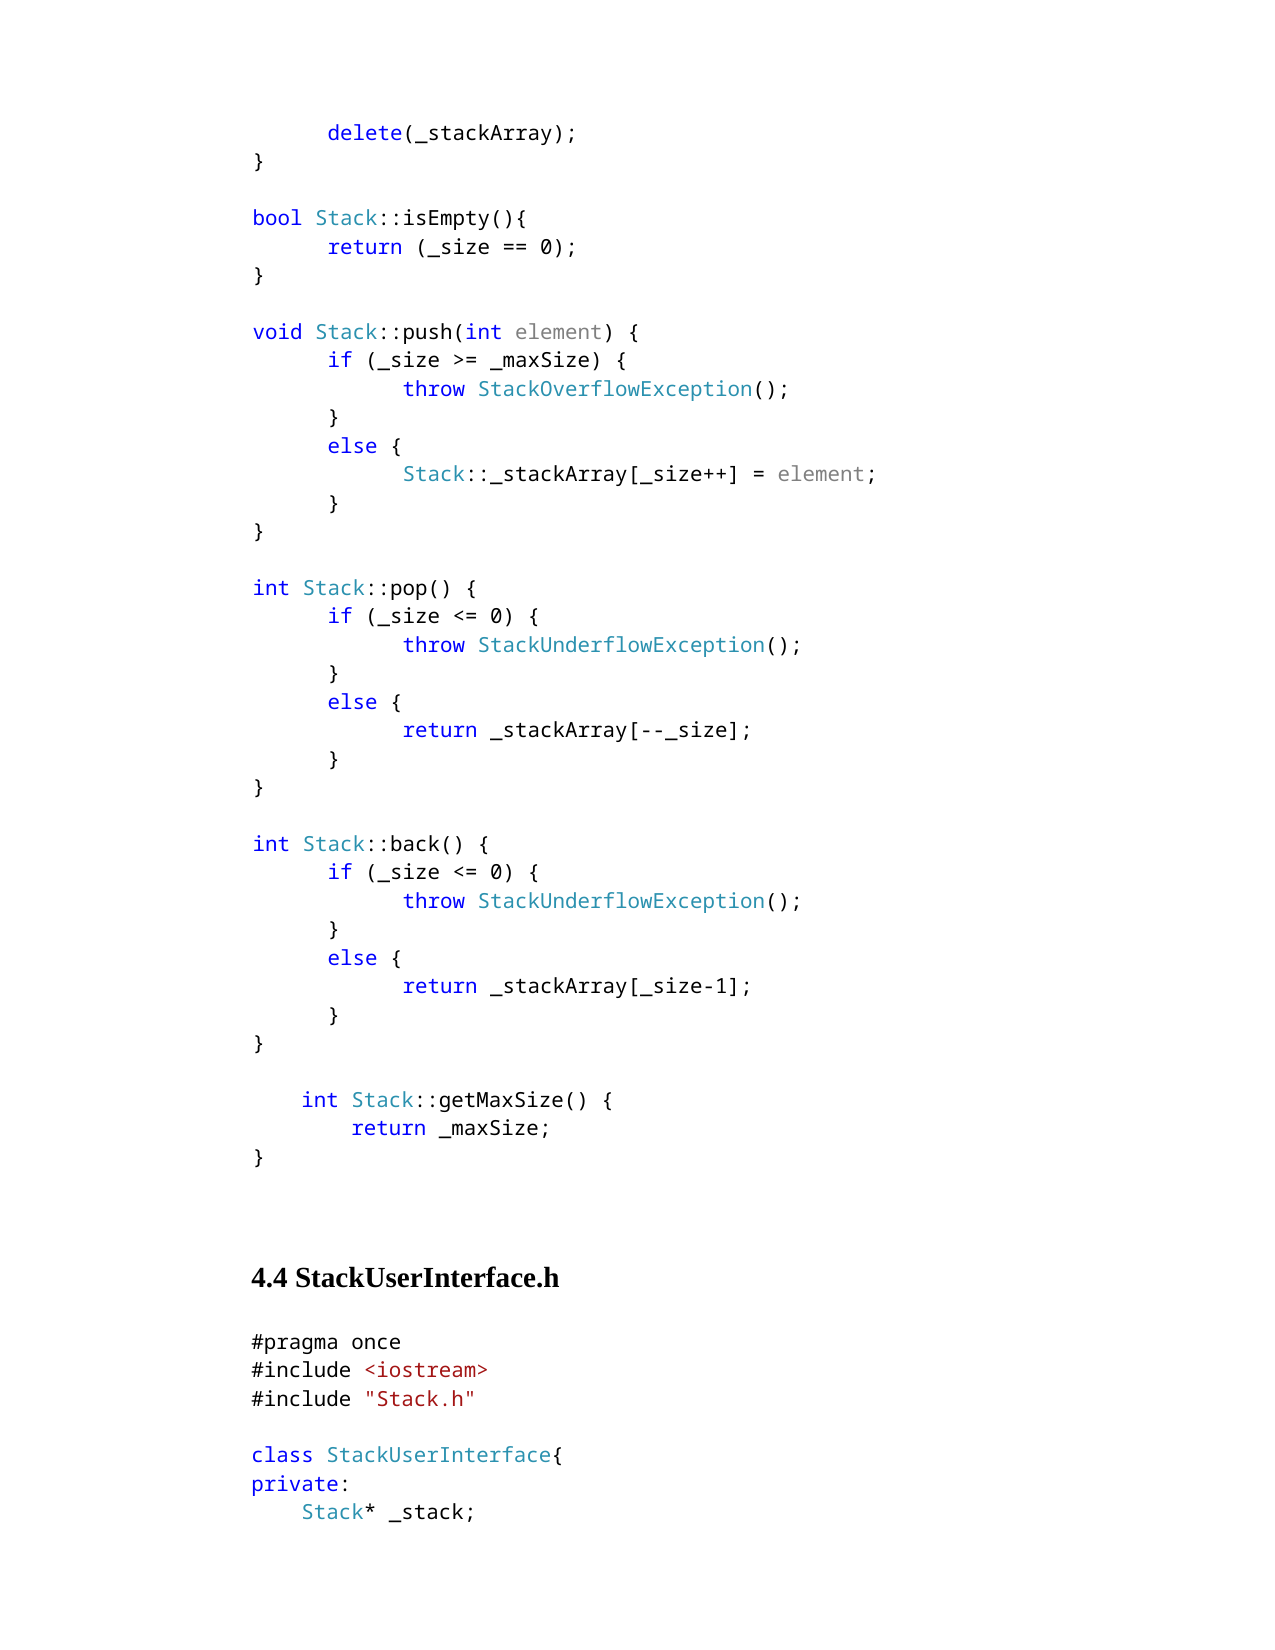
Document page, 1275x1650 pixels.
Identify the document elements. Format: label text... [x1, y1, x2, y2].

text class StackUserInterface{ [177, 1441, 1096, 1469]
text if (_size <= 0) { [177, 857, 1096, 886]
text return _stackArray[--_size]; [177, 715, 1096, 744]
text return _maxSize; [177, 1113, 1096, 1142]
text } [177, 488, 1096, 516]
text #include "Stack.h" [177, 1384, 1096, 1412]
text throw StackOverflowException(); [177, 374, 1096, 402]
text return _stackArray[_size-1]; [177, 971, 1096, 1000]
text #include <iostream> [177, 1355, 1096, 1384]
text else { [177, 431, 1096, 459]
text if (_size >= _maxSize) { [177, 346, 1096, 374]
text } [177, 260, 1096, 289]
text int Stack::back() { [177, 829, 1096, 857]
text throw StackUnderflowException(); [177, 886, 1096, 914]
text } [177, 1142, 1096, 1170]
text return (_size == 0); [177, 232, 1096, 260]
text } [177, 772, 1096, 801]
text else { [177, 687, 1096, 715]
text void Stack::push(int element) { [177, 317, 1096, 346]
text throw StackUnderflowException(); [177, 630, 1096, 658]
text Stack::_stackArray[_size++] = element; [177, 459, 1096, 488]
text } [177, 516, 1096, 545]
text #pragma once [177, 1327, 1096, 1355]
text int Stack::getMaxSize() { [177, 1085, 1096, 1113]
text } [177, 147, 1096, 175]
text bool Stack::isEmpty(){ [177, 203, 1096, 232]
text } [177, 402, 1096, 431]
text } [177, 744, 1096, 772]
text Stack* _stack; [177, 1497, 1096, 1526]
text if (_size <= 0) { [177, 602, 1096, 630]
text private: [177, 1469, 1096, 1497]
text } [177, 658, 1096, 687]
text } [177, 1028, 1096, 1057]
text delete(_stackArray); [177, 118, 1096, 147]
text } [177, 1000, 1096, 1028]
text int Stack::pop() { [177, 573, 1096, 602]
text } [177, 914, 1096, 943]
subtitle 4.4 StackUserInterface.h [177, 1260, 1186, 1293]
text else { [177, 943, 1096, 971]
